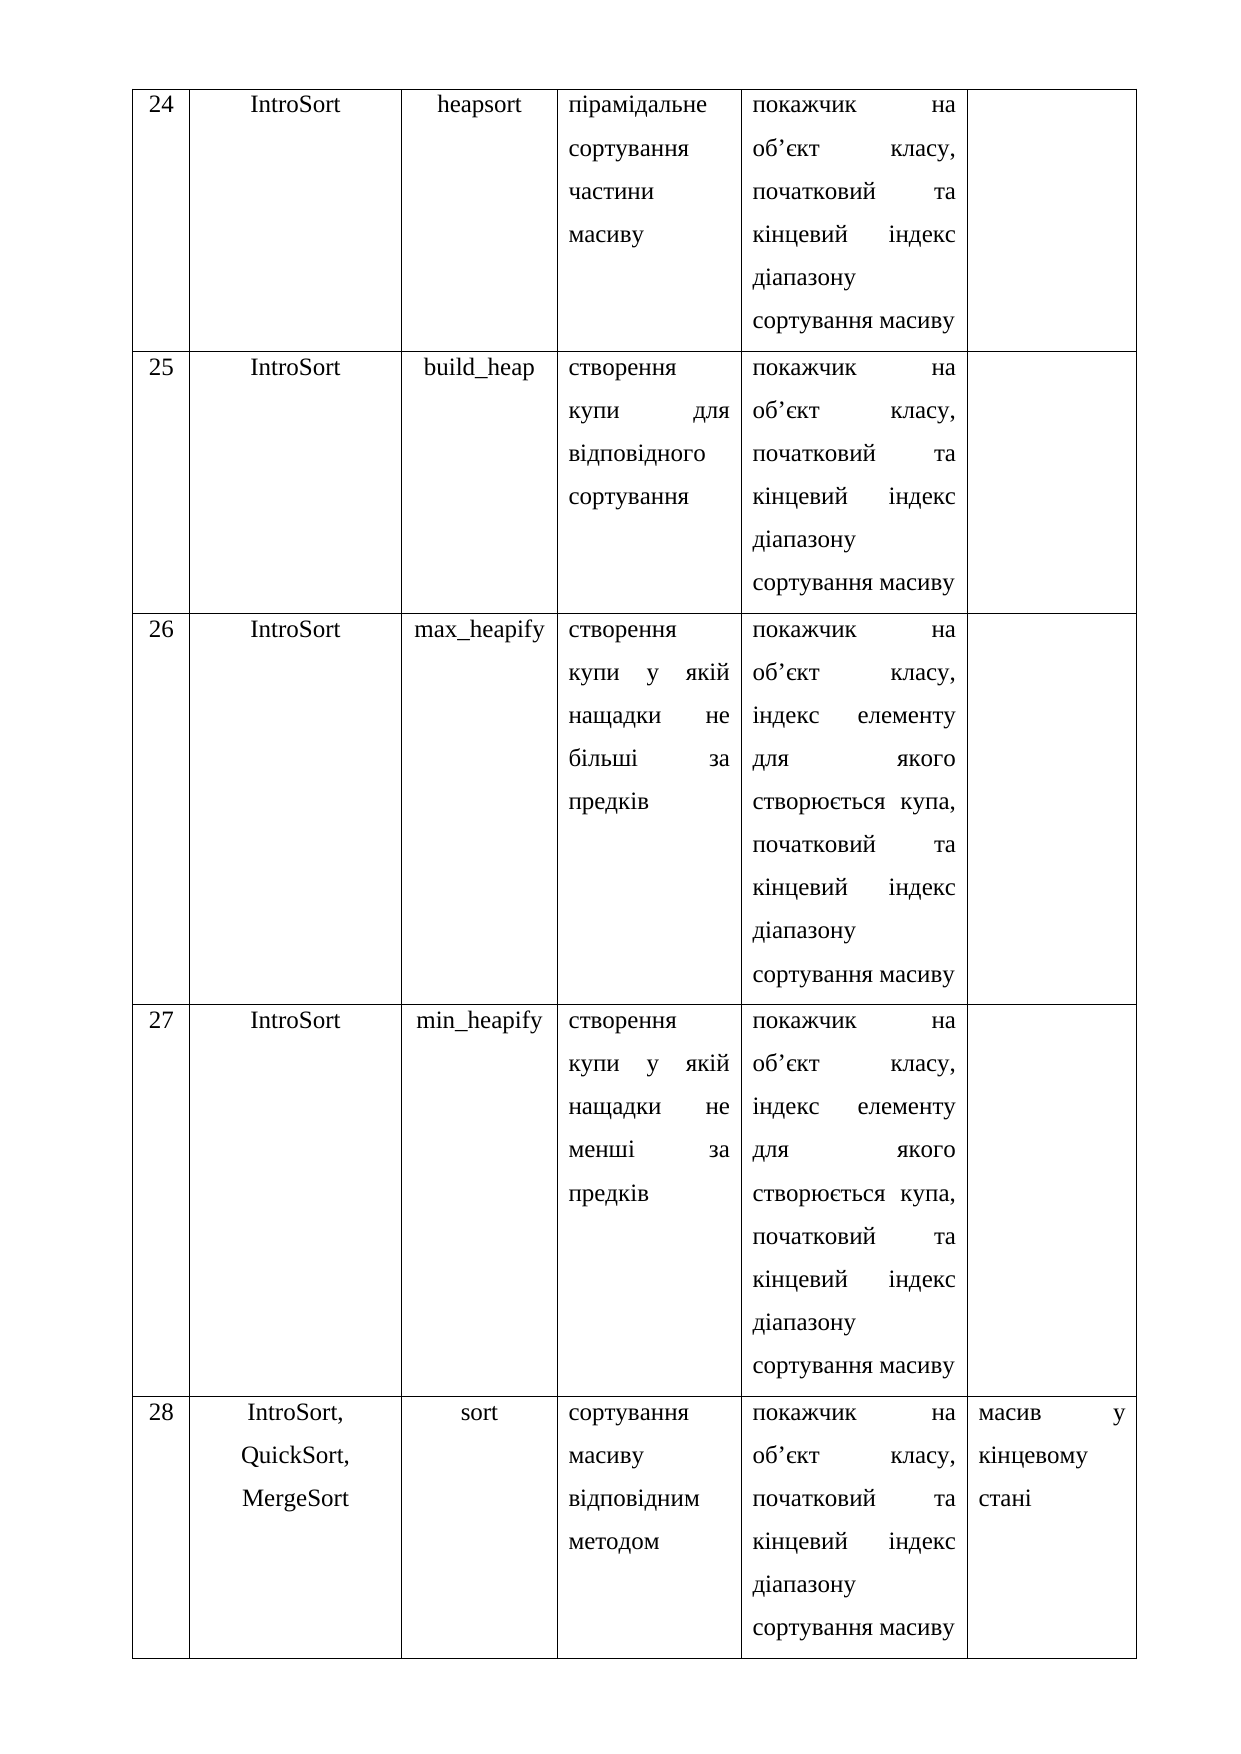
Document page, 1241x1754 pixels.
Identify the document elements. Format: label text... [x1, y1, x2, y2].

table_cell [742, 352, 967, 613]
table_cell sort [402, 1397, 557, 1658]
table_cell 24 [133, 90, 189, 351]
table_cell 28 [133, 1397, 189, 1658]
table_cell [190, 1397, 401, 1658]
table_cell min_heapify [402, 1005, 557, 1396]
table_cell [968, 614, 1136, 1004]
table_cell покажчик на об’єкт класу, індекс елементу для якого створюється купа, початковий та кінцевий індекс діапазону сортування масиву [742, 614, 967, 1004]
table_cell IntroSort [190, 90, 401, 351]
table_cell створення купи для відповідного сортування [558, 352, 741, 613]
table_cell сортування масиву відповідним методом [558, 1397, 741, 1658]
table_cell 27 [133, 1005, 189, 1396]
table_cell покажчик на об’єкт класу, індекс елементу для якого створюється купа, початковий та кінцевий індекс діапазону сортування масиву [742, 1005, 967, 1396]
table_cell 25 [133, 352, 189, 613]
table_cell build_heap [402, 352, 557, 613]
table_cell [968, 90, 1136, 351]
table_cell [742, 90, 967, 351]
table_cell IntroSort [190, 614, 401, 1004]
table_cell створення купи у якій нащадки не більші за предків [558, 614, 741, 1004]
table_cell IntroSort [190, 1005, 401, 1396]
table_cell 26 [133, 614, 189, 1004]
table_cell пірамідальне сортування частини масиву [558, 90, 741, 351]
table_cell max_heapify [402, 614, 557, 1004]
table_cell створення купи у якій нащадки не менші за предків [558, 1005, 741, 1396]
table_cell покажчик на об’єкт класу, початковий та кінцевий індекс діапазону сортування масиву [742, 1397, 967, 1658]
table_cell масив у кінцевому стані [968, 1397, 1136, 1658]
table_cell heapsort [402, 90, 557, 351]
table_cell IntroSort [190, 352, 401, 613]
table_cell [968, 352, 1136, 613]
table_cell [968, 1005, 1136, 1396]
